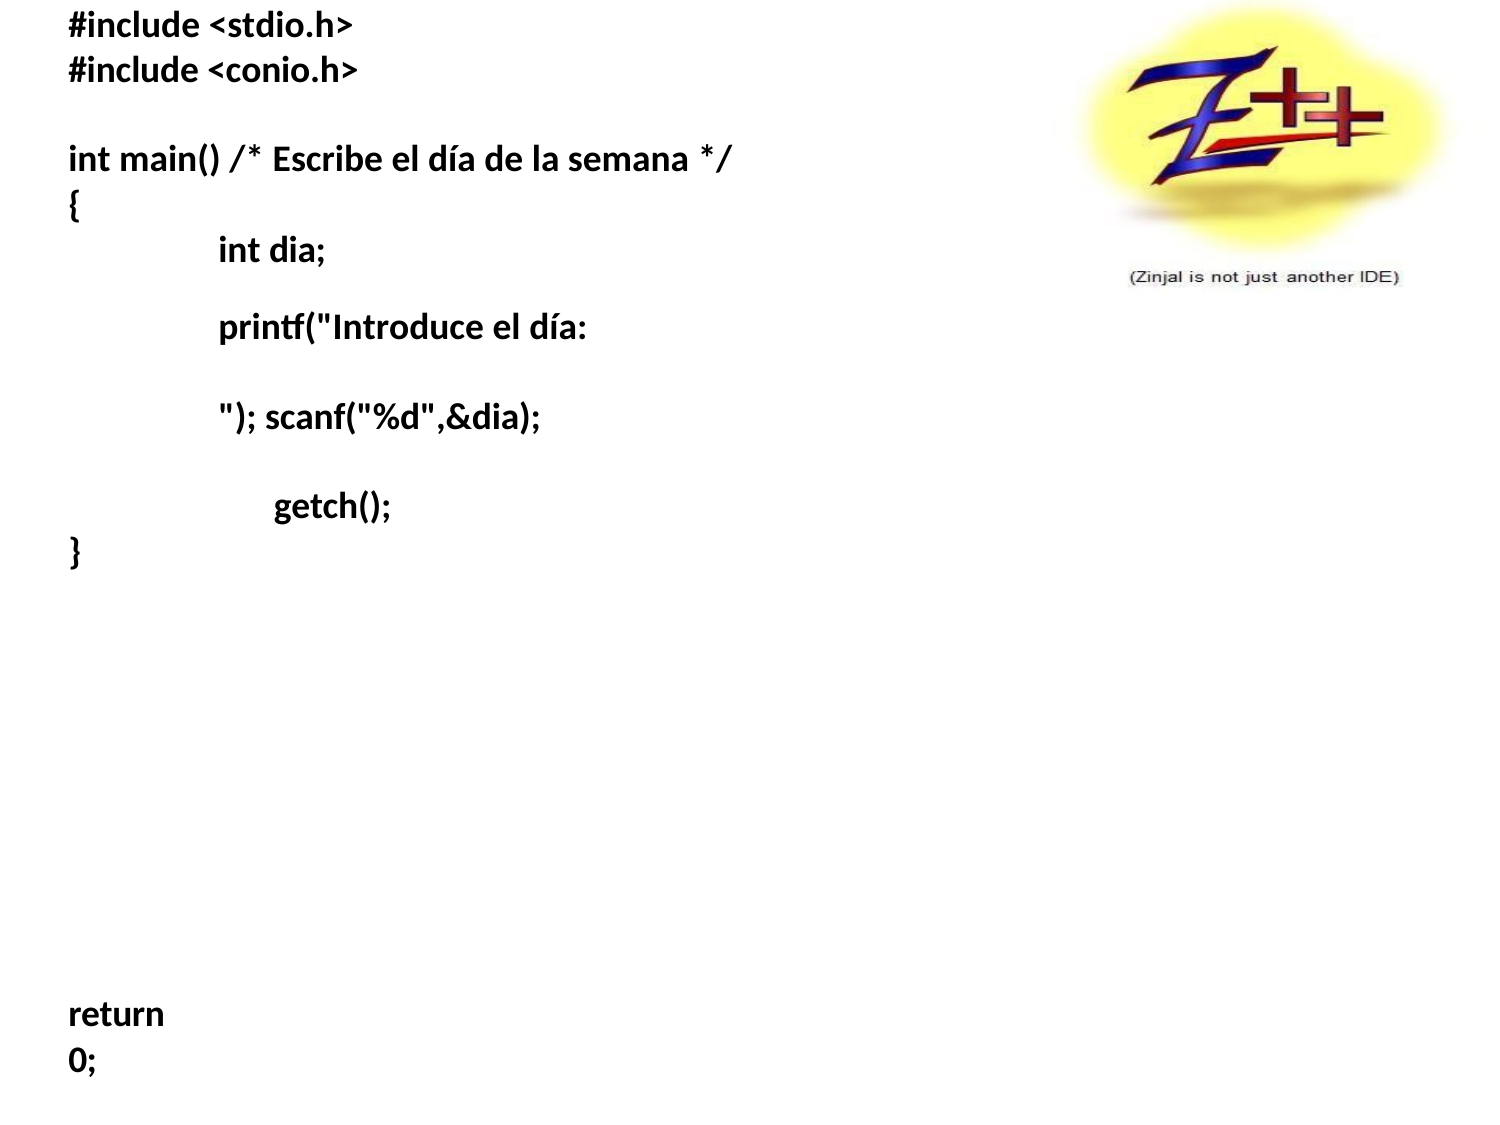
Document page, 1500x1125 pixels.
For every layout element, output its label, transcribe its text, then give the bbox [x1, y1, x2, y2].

text return 0; [68, 990, 201, 1081]
text int main() /* Escribe el día de la semana */ [68, 135, 1028, 181]
picture [1028, 0, 1500, 293]
text { [68, 181, 1028, 226]
text int dia; [218, 226, 1028, 271]
text getch(); [273, 482, 1500, 528]
text printf("Introduce el día: "); scanf("%d",&dia); [218, 303, 631, 438]
text #include <stdio.h> #include <conio.h> [68, 2, 482, 92]
